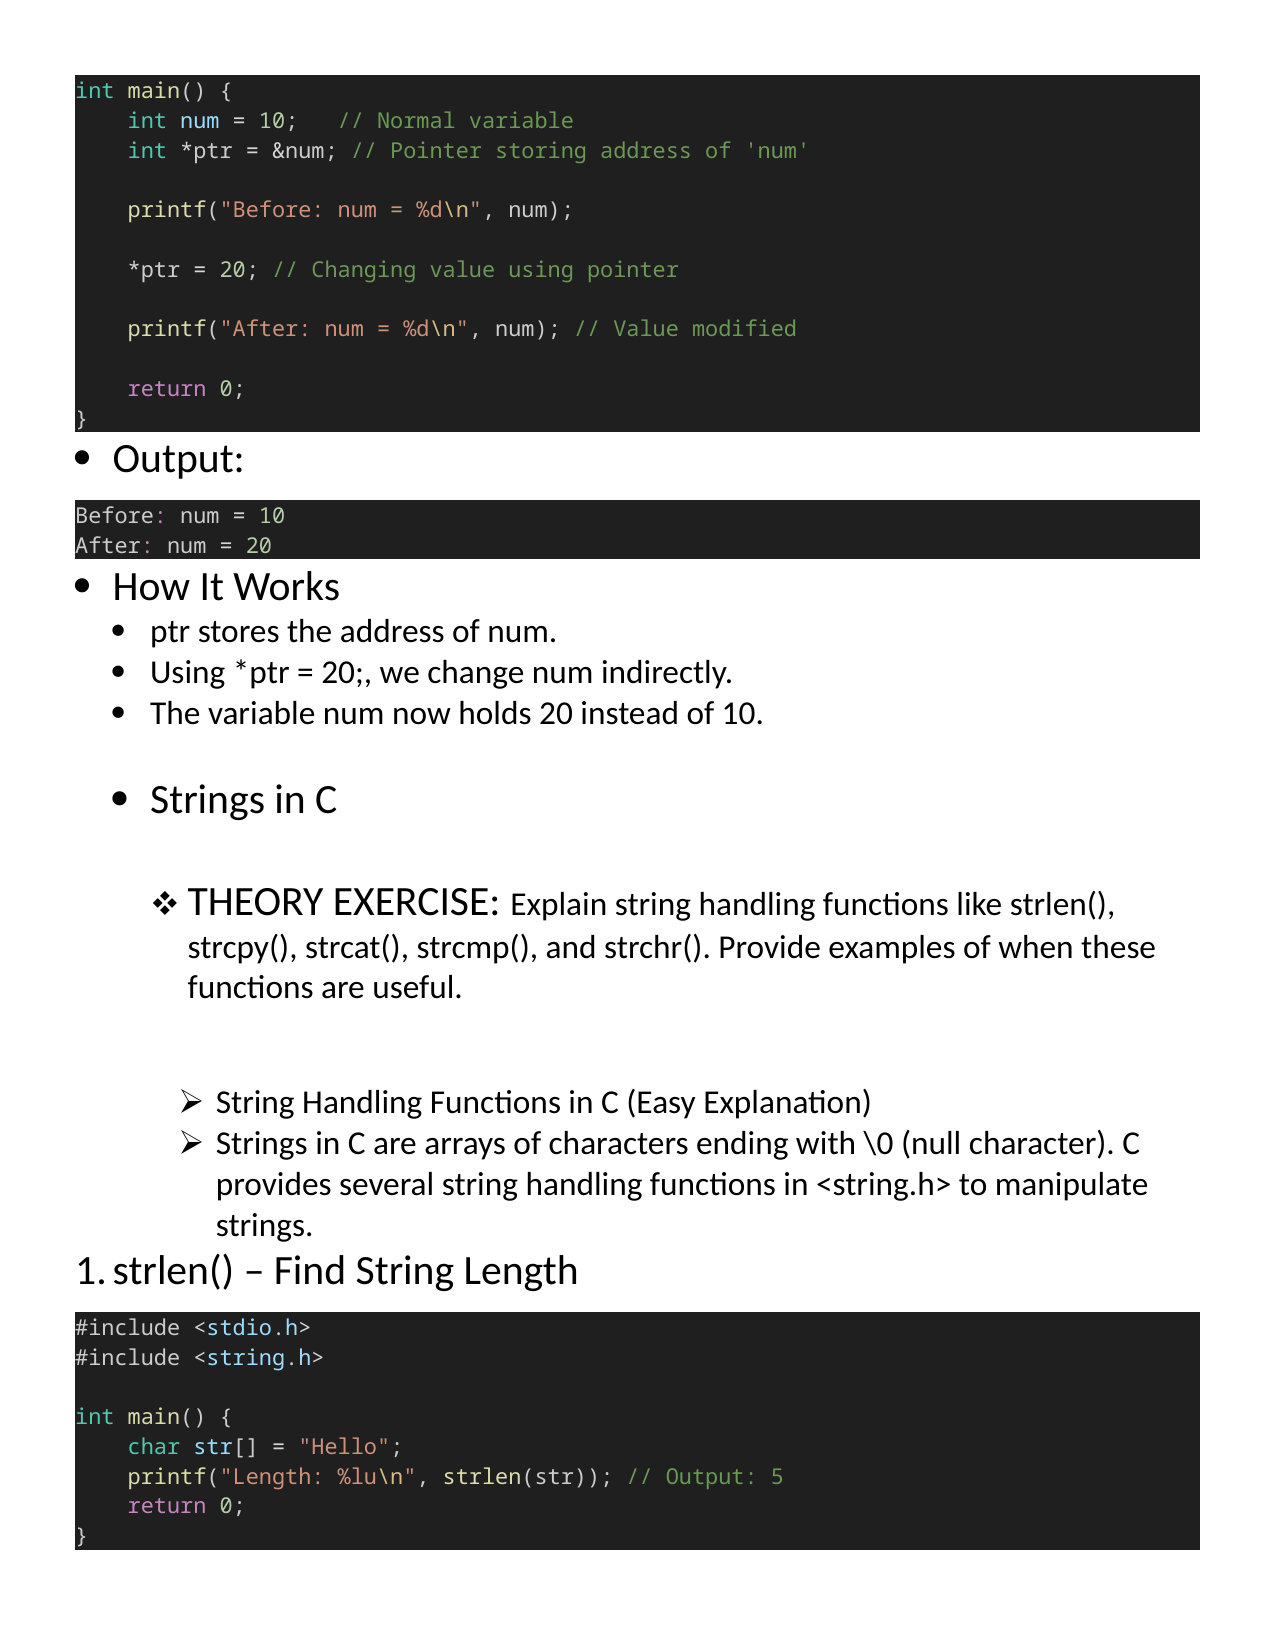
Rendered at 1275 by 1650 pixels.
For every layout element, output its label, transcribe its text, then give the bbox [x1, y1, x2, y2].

list The variable num now holds 20 instead of 10. [112, 692, 1200, 733]
text *ptr = 20; // Changing value using pointer [75, 254, 1200, 283]
text } [75, 1520, 1200, 1550]
text int num = 10; // Normal variable [75, 105, 1200, 134]
list Strings in C are arrays of characters ending with \0 (null character). C provides several string handling functions in <string.h> to manipulate strings. [178, 1122, 1200, 1244]
list THEORY EXERCISE: Explain string handling functions like strlen(), strcpy(), strcat(), strcmp(), and strchr(). Provide examples of when these functions are useful. [150, 875, 1200, 1007]
text return 0; [75, 373, 1200, 403]
text printf("Length: %lu\n", strlen(str)); // Output: 5 [75, 1461, 1200, 1491]
text return 0; [75, 1491, 1200, 1520]
text char str[] = "Hello"; [75, 1431, 1200, 1461]
list Strings in C [112, 773, 1200, 824]
text } [75, 403, 1200, 432]
list strlen() – Find String Length [75, 1244, 1200, 1295]
text printf("After: num = %d\n", num); // Value modified [75, 313, 1200, 343]
list How It Works [75, 559, 1200, 610]
text printf("Before: num = %d\n", num); [75, 194, 1200, 224]
list String Handling Functions in C (Easy Explanation) [178, 1081, 1200, 1122]
list Output: [75, 432, 1200, 483]
text Before: num = 10 [75, 500, 1200, 530]
text int *ptr = &num; // Pointer storing address of 'num' [75, 134, 1200, 164]
list Using *ptr = 20;, we change num indirectly. [112, 651, 1200, 692]
text #include <stdio.h> [75, 1312, 1200, 1342]
text #include <string.h> [75, 1342, 1200, 1371]
text After: num = 20 [75, 530, 1200, 559]
text int main() { [75, 1401, 1200, 1431]
list ptr stores the address of num. [112, 610, 1200, 651]
text int main() { [75, 75, 1200, 105]
